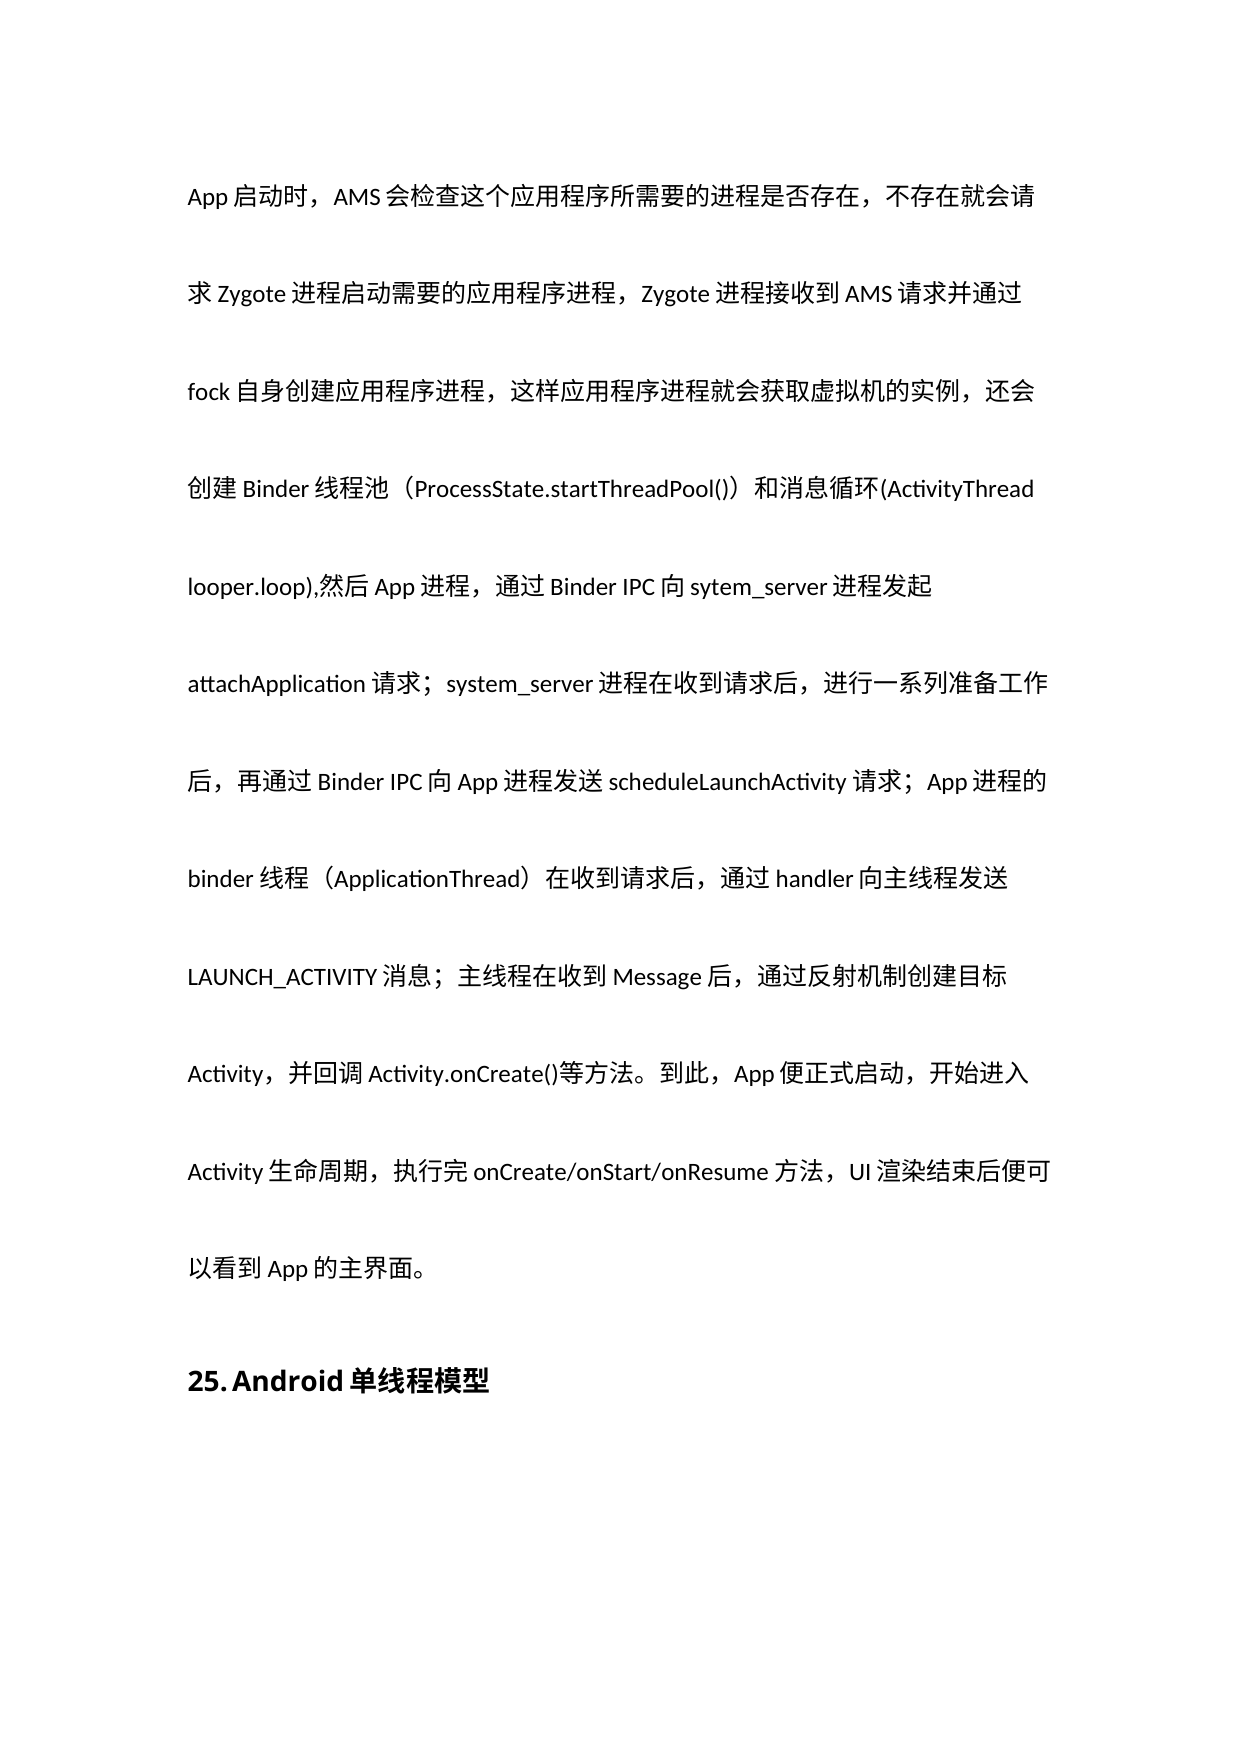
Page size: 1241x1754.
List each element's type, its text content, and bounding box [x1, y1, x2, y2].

text App启动时，AMS会检查这个应用程序所需要的进程是否存在，不存在就会请求Zygote进程启动需要的应用程序进程，Zygote进程接收到AMS请求并通过fock自身创建应用程序进程，这样应用程序进程就会获取虚拟机的实例，还会创建Binder线程池（ProcessState.startThreadPool()）和消息循环(ActivityThread looper.loop),然后App进程，通过Binder IPC向sytem_server进程发起attachApplication请求；system_server进程在收到请求后，进行一系列准备工作后，再通过Binder IPC向App进程发送scheduleLaunchActivity请求；App进程的binder线程（ApplicationThread）在收到请求后，通过handler向主线程发送LAUNCH_ACTIVITY消息；主线程在收到Message后，通过反射机制创建目标Activity，并回调Activity.onCreate()等方法。到此，App便正式启动，开始进入Activity生命周期，执行完onCreate/onStart/onResume方法，UI渲染结束后便可以看到App的主界面。 [187, 162, 1053, 1299]
subtitle Android单线程模型 [187, 1347, 1053, 1412]
